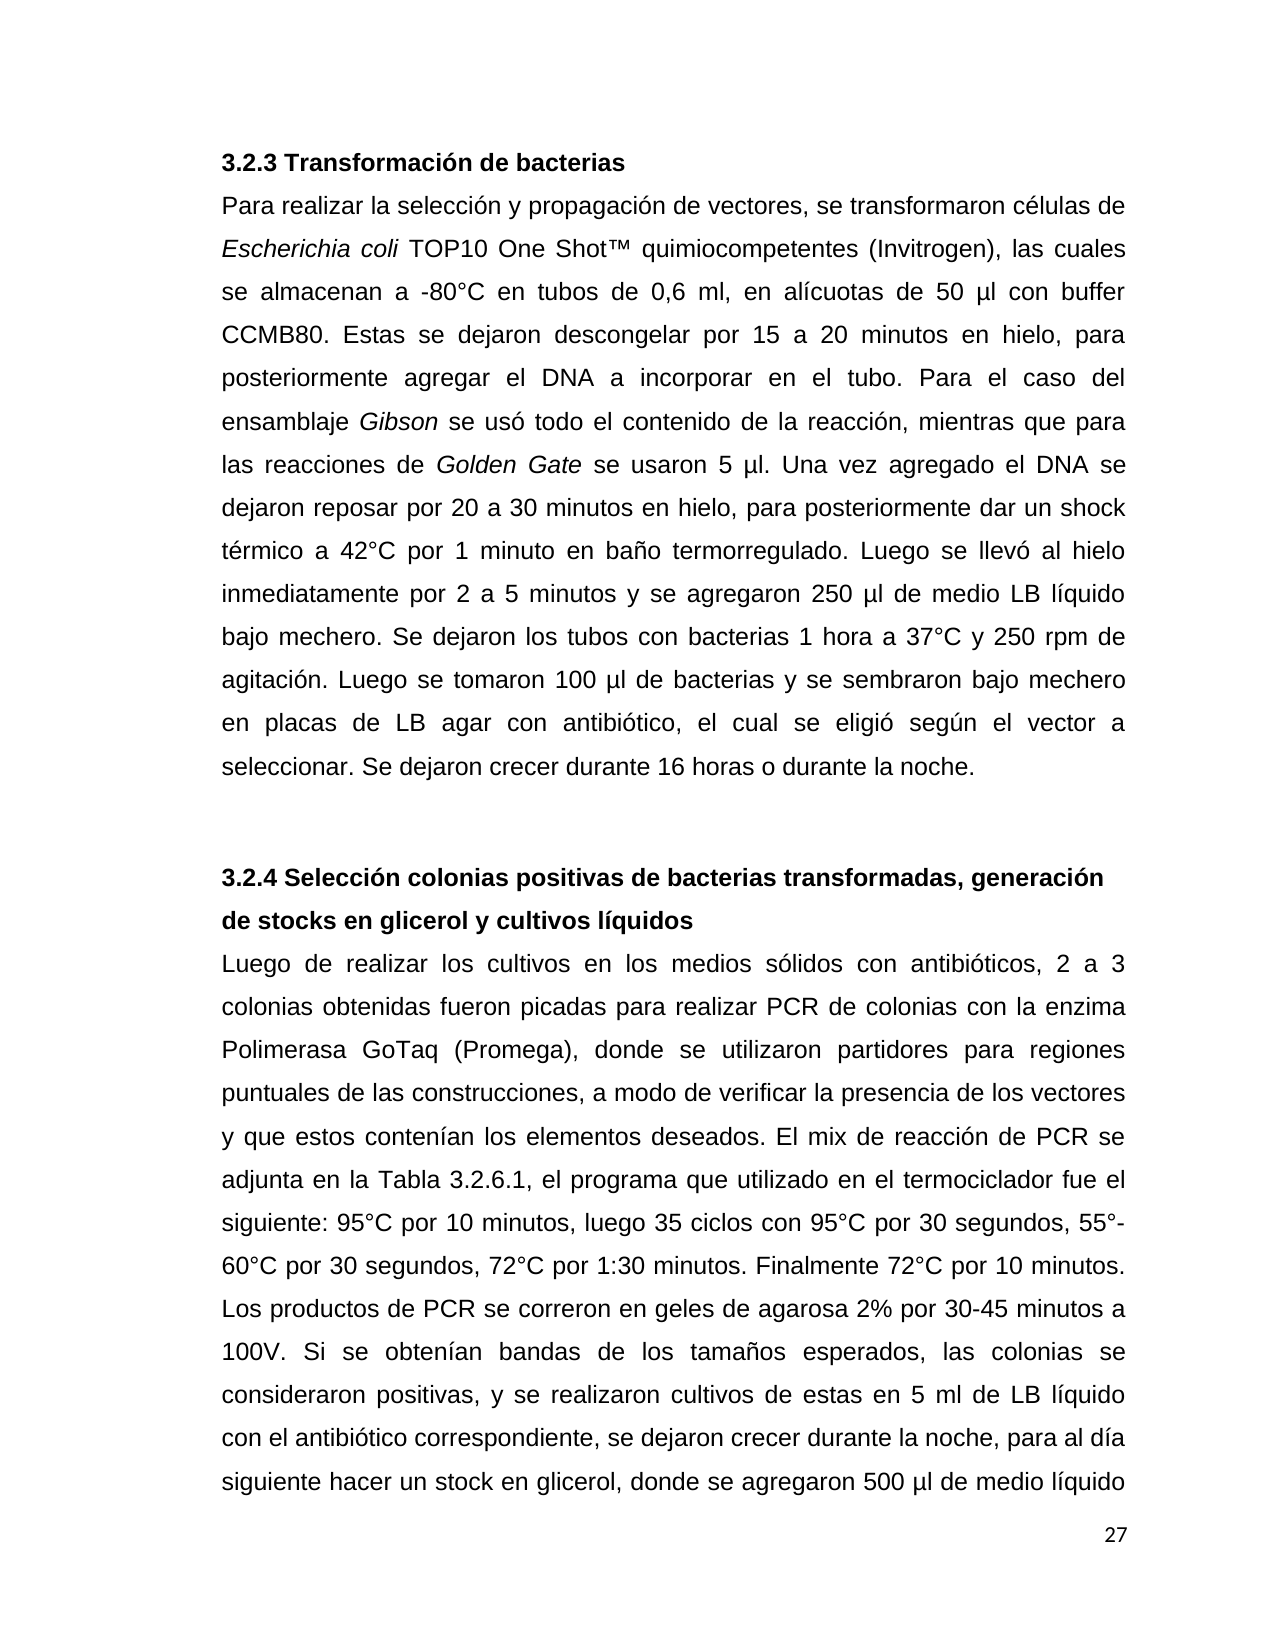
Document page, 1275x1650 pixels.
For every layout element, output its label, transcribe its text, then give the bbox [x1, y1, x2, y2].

text Para realizar la selección y propagación de vectores, se transformaron células de Escherichia coli TOP10 One Shot™ quimiocompetentes (Invitrogen), las cuales se almacenan a -80°C en tubos de 0,6 ml, en alícuotas de 50 µl con buffer CCMB80. Estas se dejaron descongelar por 15 a 20 minutos en hielo, para posteriormente agregar el DNA a incorporar en el tubo. Para el caso del ensamblaje Gibson se usó todo el contenido de la reacción, mientras que para las reacciones de Golden Gate se usaron 5 µl. Una vez agregado el DNA se dejaron reposar por 20 a 30 minutos en hielo, para posteriormente dar un shock térmico a 42°C por 1 minuto en baño termorregulado. Luego se llevó al hielo inmediatamente por 2 a 5 minutos y se agregaron 250 µl de medio LB líquido bajo mechero. Se dejaron los tubos con bacterias 1 hora a 37°C y 250 rpm de agitación. Luego se tomaron 100 µl de bacterias y se sembraron bajo mechero en placas de LB agar con antibiótico, el cual se eligió según el vector a seleccionar. Se dejaron crecer durante 16 horas o durante la noche. [221, 191, 1127, 780]
text 3.2.4 Selección colonias positivas de bacterias transformadas, generación de stocks en glicerol y cultivos líquidos [221, 863, 1127, 934]
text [221, 949, 1127, 1495]
text 3.2.3 Transformación de bacterias [221, 148, 1127, 176]
